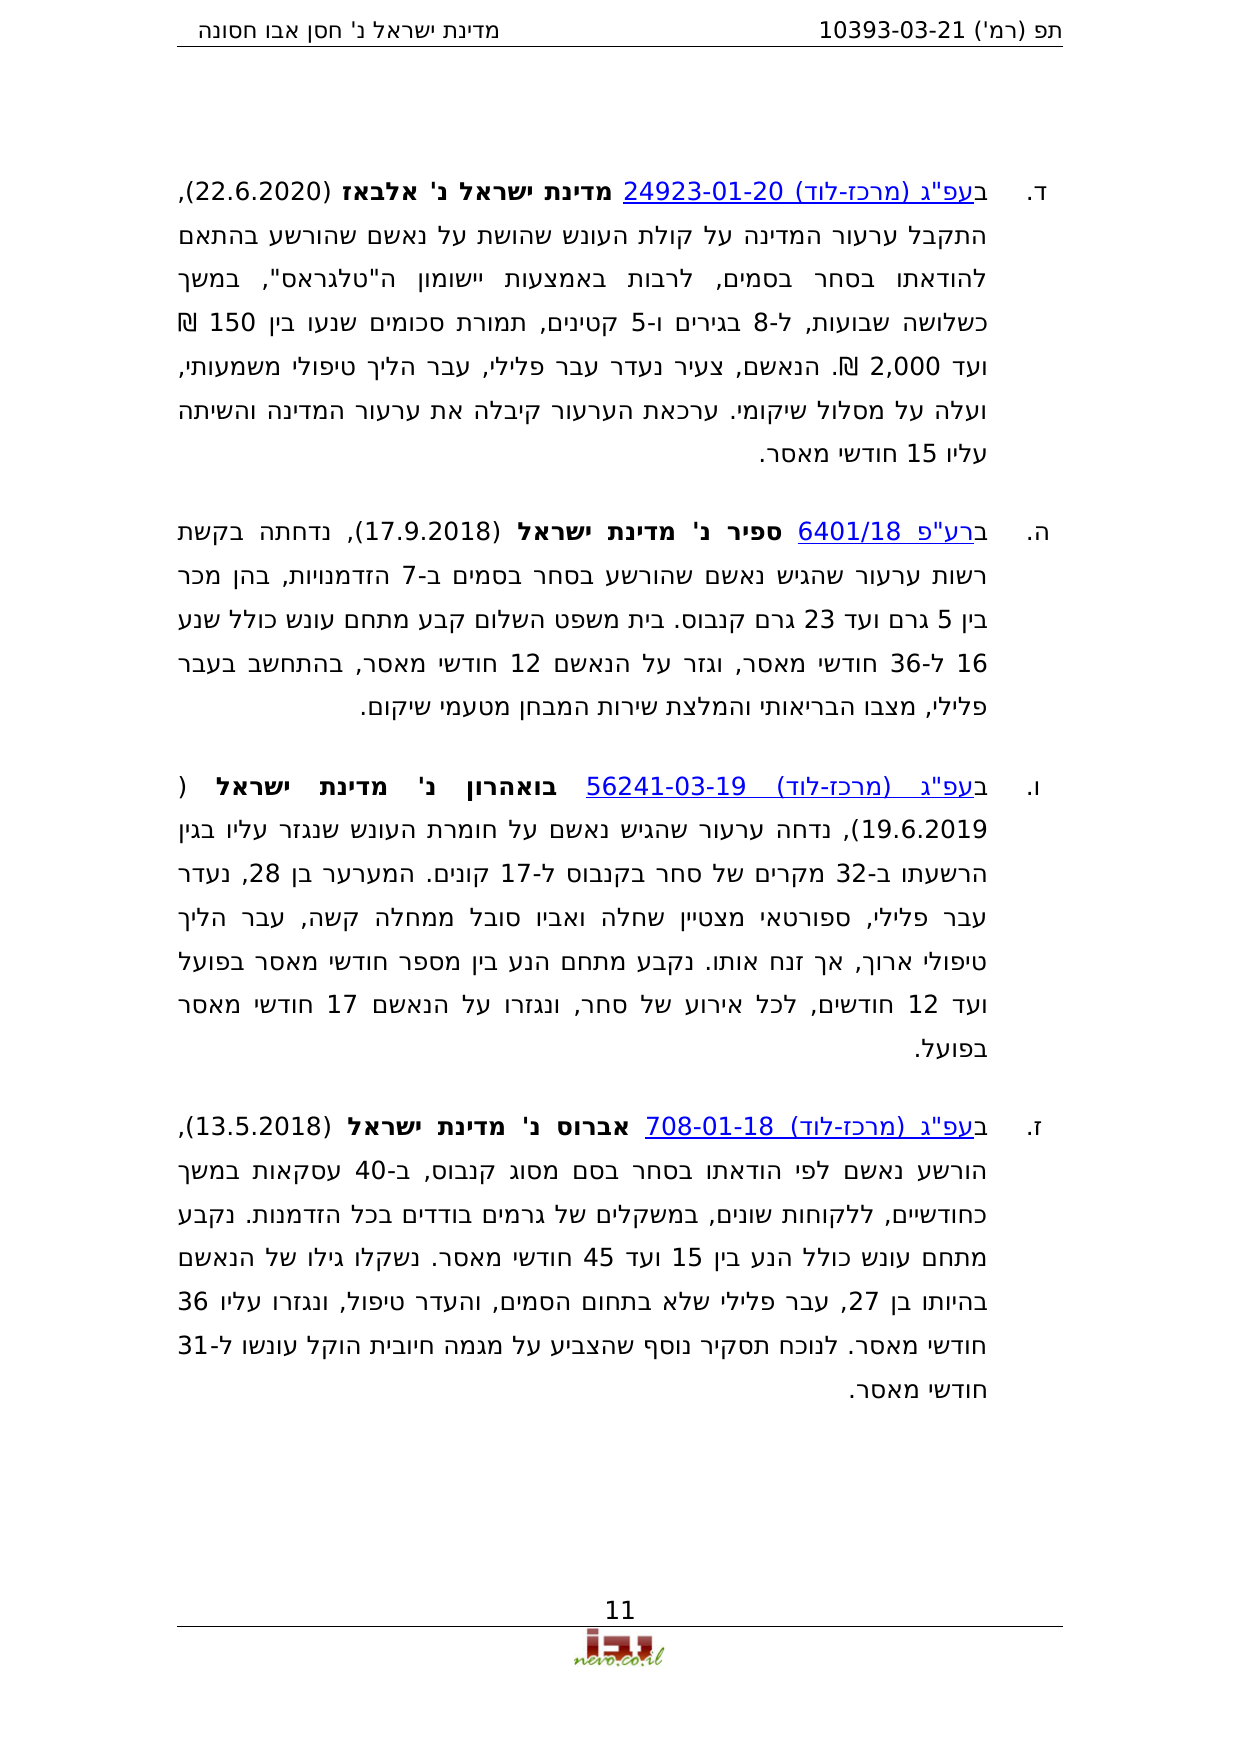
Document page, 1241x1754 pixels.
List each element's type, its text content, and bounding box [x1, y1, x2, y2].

list ברע"פ 6401/18 ספיר נ' מדינת ישראל (17.9.2018), נדחתה בקשת רשות ערעור שהגיש נאשם שהורשע בסחר בסמים ב-7 הזדמנויות, בהן מכר בין 5 גרם ועד 23 גרם קנבוס. בית משפט השלום קבע מתחם עונש כולל שנע 16 ל-36 חודשי מאסר, וגזר על הנאשם 12 חודשי מאסר, בהתחשב בעבר פלילי, מצבו הבריאותי והמלצת שירות המבחן מטעמי שיקום. [177, 517, 1026, 722]
list בעפ"ג (מרכז-לוד) 56241-03-19 בואהרון נ' מדינת ישראל (19.6.2019), נדחה ערעור שהגיש נאשם על חומרת העונש שנגזר עליו בגין הרשעתו ב-32 מקרים של סחר בקנבוס ל-17 קונים. המערער בן 28, נעדר עבר פלילי, ספורטאי מצטיין שחלה ואביו סובל ממחלה קשה, עבר הליך טיפולי ארוך, אך זנח אותו. נקבע מתחם הנע בין מספר חודשי מאסר בפועל ועד 12 חודשים, לכל אירוע של סחר, ונגזרו על הנאשם 17 חודשי מאסר בפועל. [177, 772, 1026, 1064]
list בעפ"ג (מרכז-לוד) 708-01-18 אברוס נ' מדינת ישראל (13.5.2018), הורשע נאשם לפי הודאתו בסחר בסם מסוג קנבוס, ב-40 עסקאות במשך כחודשיים, ללקוחות שונים, במשקלים של גרמים בודדים בכל הזדמנות. נקבע מתחם עונש כולל הנע בין 15 ועד 45 חודשי מאסר. נשקלו גילו של הנאשם בהיותו בן 27, עבר פלילי שלא בתחום הסמים, והעדר טיפול, ונגזרו עליו 36 חודשי מאסר. לנוכח תסקיר נוסף שהצביע על מגמה חיובית הוקל עונשו ל-31 חודשי מאסר. [177, 1112, 1026, 1404]
list בעפ"ג (מרכז-לוד) 24923-01-20 מדינת ישראל נ' אלבאז (22.6.2020), התקבל ערעור המדינה על קולת העונש שהושת על נאשם שהורשע בהתאם להודאתו בסחר בסמים, לרבות באמצעות יישומון ה"טלגראס", במשך כשלושה שבועות, ל-8 בגירים ו-5 קטינים, תמורת סכומים שנעו בין 150 ₪ ועד 2,000 ₪. הנאשם, צעיר נעדר עבר פלילי, עבר הליך טיפולי משמעותי, ועלה על מסלול שיקומי. ערכאת הערעור קיבלה את ערעור המדינה והשיתה עליו 15 חודשי מאסר. [177, 177, 1026, 469]
picture [574, 1628, 666, 1667]
